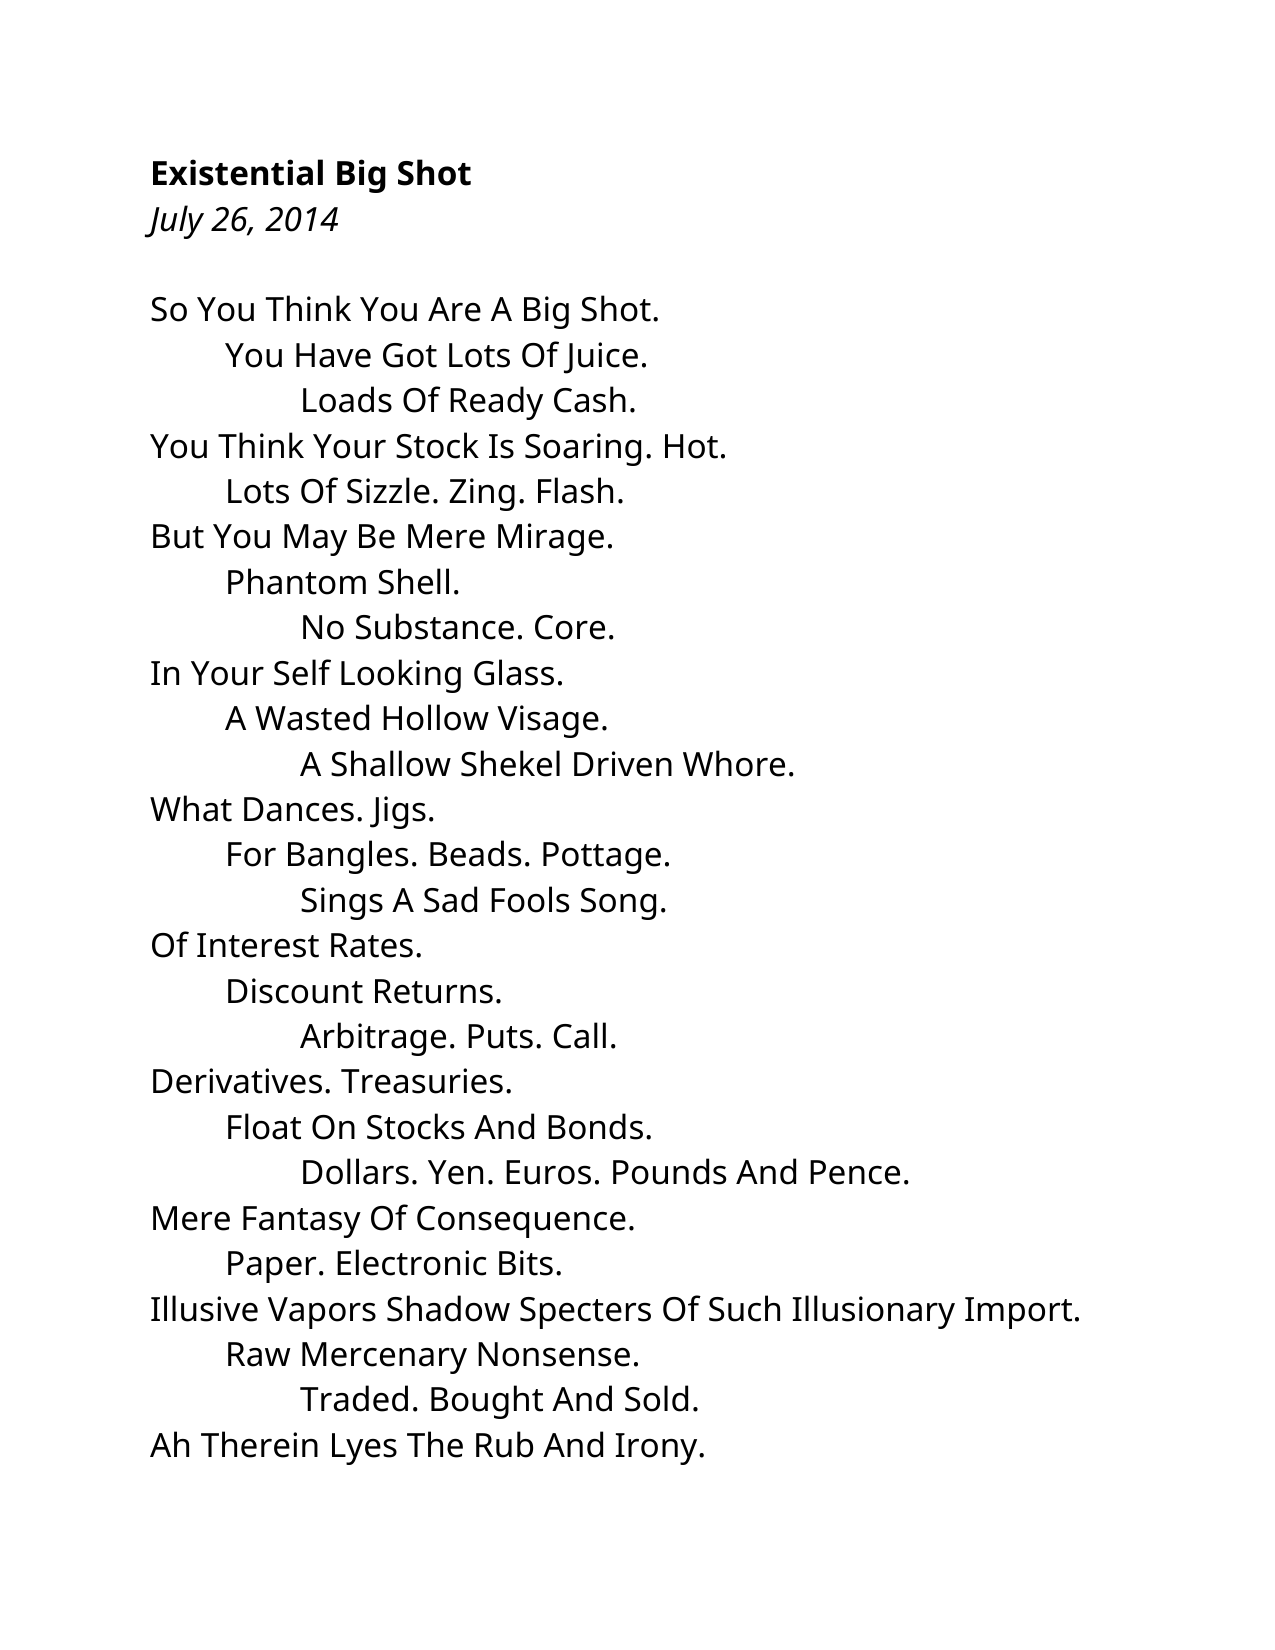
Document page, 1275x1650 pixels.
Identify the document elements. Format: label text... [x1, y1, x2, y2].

text You Have Got Lots Of Juice. [150, 332, 1125, 377]
text A Shallow Shekel Driven Whore. [225, 740, 1125, 786]
text July 26, 2014 [150, 195, 1125, 241]
text Arbitrage. Puts. Call. [225, 1013, 1125, 1058]
text Paper. Electronic Bits. [150, 1240, 1125, 1285]
text Mere Fantasy Of Consequence. [150, 1194, 1125, 1240]
text Phantom Shell. [150, 559, 1125, 604]
text For Bangles. Beads. Pottage. [150, 831, 1125, 877]
text But You May Be Mere Mirage. [150, 513, 1125, 559]
text Float On Stocks And Bonds. [150, 1104, 1125, 1149]
text Discount Returns. [150, 967, 1125, 1013]
text What Dances. Jigs. [150, 786, 1125, 831]
text Raw Mercenary Nonsense. [150, 1331, 1125, 1376]
text Illusive Vapors Shadow Specters Of Such Illusionary Import. [150, 1285, 1125, 1331]
text Ah Therein Lyes The Rub And Irony. [150, 1422, 1125, 1467]
text Of Interest Rates. [150, 922, 1125, 967]
text Sings A Sad Fools Song. [225, 877, 1125, 922]
text A Wasted Hollow Visage. [150, 695, 1125, 740]
text Loads Of Ready Cash. [225, 377, 1125, 422]
text So You Think You Are A Big Shot. [150, 286, 1125, 332]
text You Think Your Stock Is Soaring. Hot. [150, 422, 1125, 468]
text In Your Self Looking Glass. [150, 649, 1125, 695]
text Traded. Bought And Sold. [225, 1376, 1125, 1422]
text No Substance. Core. [225, 604, 1125, 649]
text Lots Of Sizzle. Zing. Flash. [150, 468, 1125, 513]
text Dollars. Yen. Euros. Pounds And Pence. [225, 1149, 1125, 1194]
text Derivatives. Treasuries. [150, 1058, 1125, 1104]
text Existential Big Shot [150, 150, 1125, 195]
